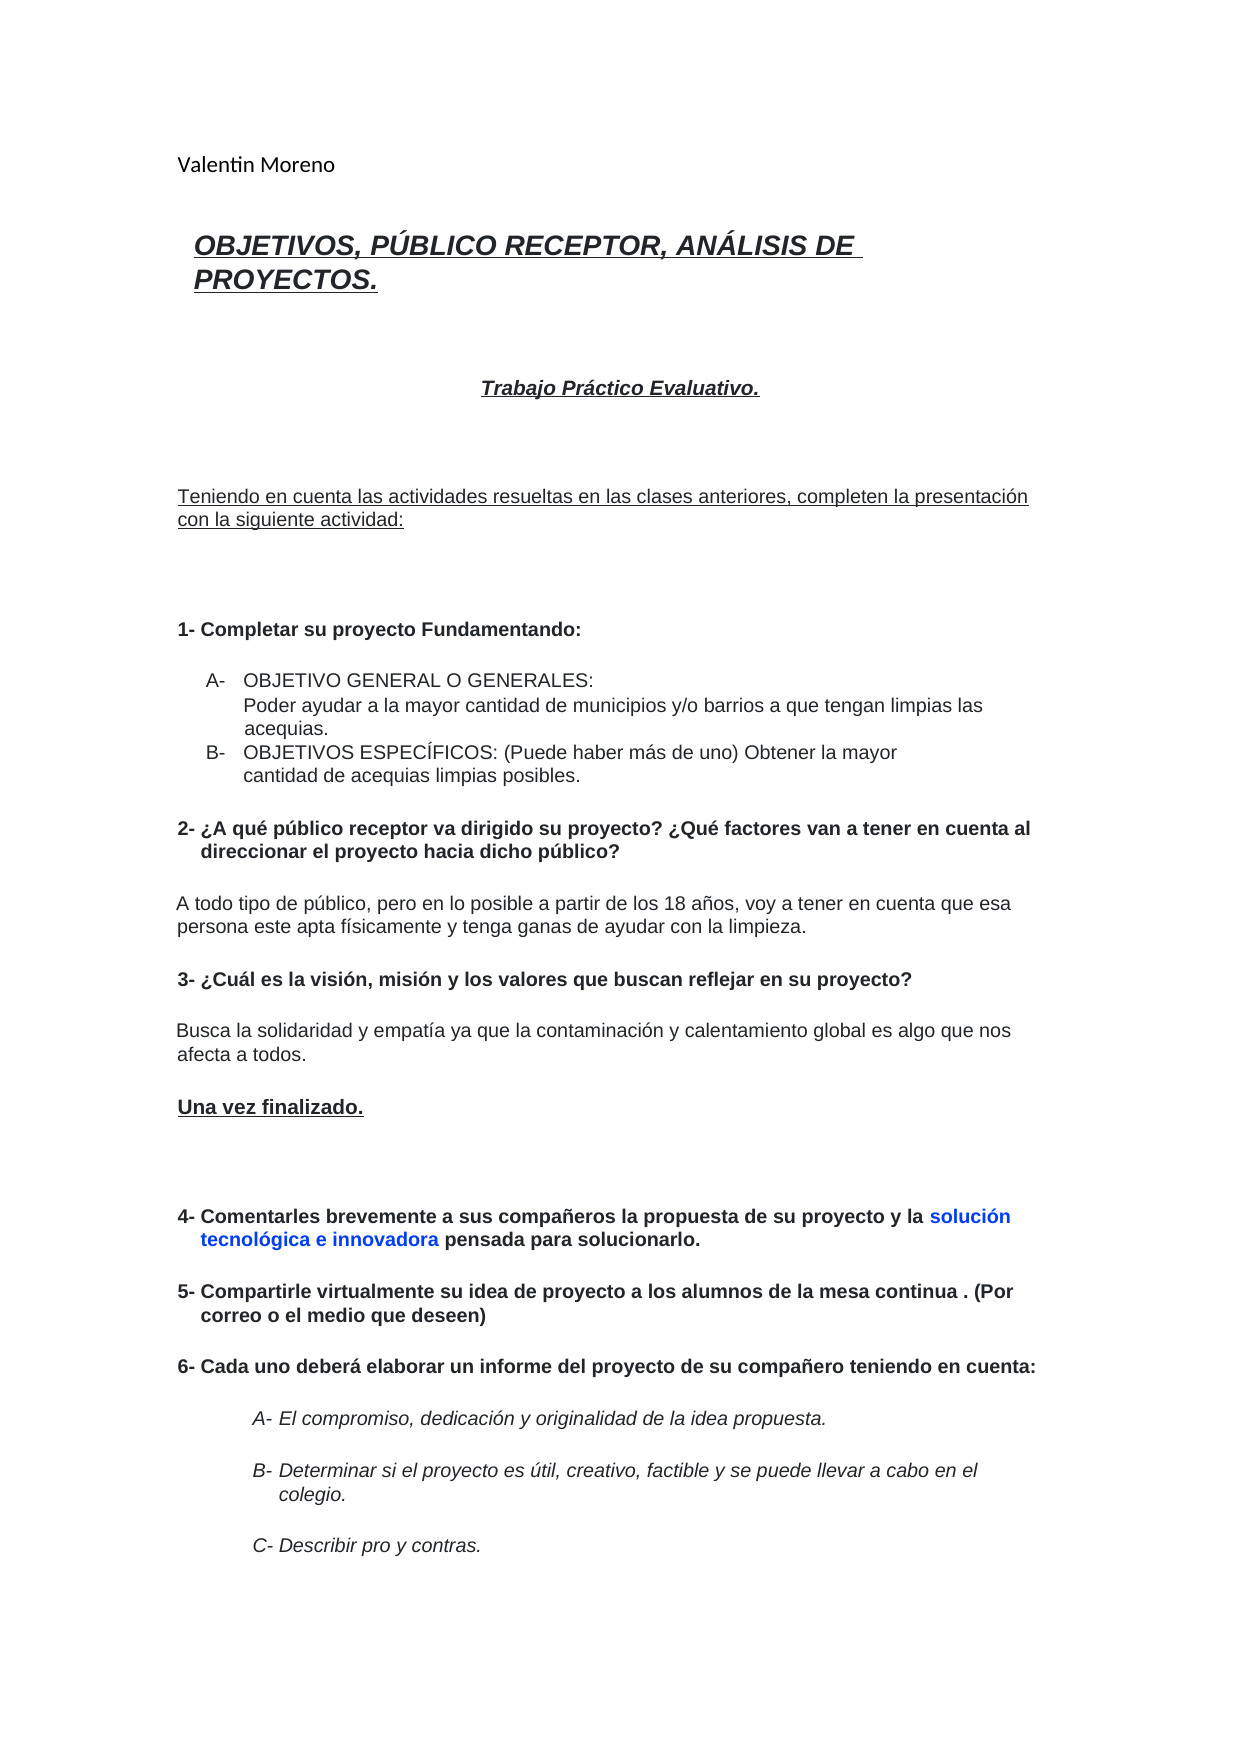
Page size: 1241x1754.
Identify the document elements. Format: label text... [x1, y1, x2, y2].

text Teniendo en cuenta las actividades resueltas en las clases anteriores, completen la presentación con la siguiente actividad: [177, 485, 1047, 530]
text Una vez finalizado. [177, 1095, 1047, 1119]
list Determinar si el proyecto es útil, creativo, factible y se puede llevar a cabo en el colegio. [252, 1459, 1047, 1505]
list Comentarles brevemente a sus compañeros la propuesta de su proyecto y la solución tecnológica e innovadora pensada para solucionarlo. [177, 1205, 1047, 1251]
list OBJETIVOS ESPECÍFICOS: (Puede haber más de uno) Obtener la mayor cantidad de acequias limpias posibles. [206, 741, 932, 787]
list ¿A qué público receptor va dirigido su proyecto? ¿Qué factores van a tener en cuenta al direccionar el proyecto hacia dicho público? [177, 816, 1047, 863]
text Busca la solidaridad y empatía ya que la contaminación y calentamiento global es algo que nos afecta a todos. [176, 1019, 1047, 1066]
text OBJETIVOS, PÚBLICO RECEPTOR, ANÁLISIS DE PROYECTOS. [193, 228, 1047, 296]
list El compromiso, dedicación y originalidad de la idea propuesta. [252, 1407, 1047, 1430]
text Poder ayudar a la mayor cantidad de municipios y/o barrios a que tengan limpias las acequias. [243, 693, 1047, 740]
list OBJETIVO GENERAL O GENERALES: [206, 669, 932, 692]
list Completar su proyecto Fundamentando: [177, 617, 1047, 640]
list ¿Cuál es la visión, misión y los valores que buscan reflejar en su proyecto? [177, 967, 1047, 990]
text A todo tipo de público, pero en lo posible a partir de los 18 años, voy a tener en cuenta que esa persona este apta físicamente y tenga ganas de ayudar con la limpieza. [176, 892, 1047, 938]
list Describir pro y contras. [252, 1534, 1047, 1557]
list Compartirle virtualmente su idea de proyecto a los alumnos de la mesa continua . (Por correo o el medio que deseen) [177, 1280, 1047, 1326]
list Cada uno deberá elaborar un informe del proyecto de su compañero teniendo en cuenta: [177, 1355, 1047, 1378]
text Valentin Moreno [177, 150, 1047, 178]
text Trabajo Práctico Evaluativo. [193, 375, 1047, 399]
